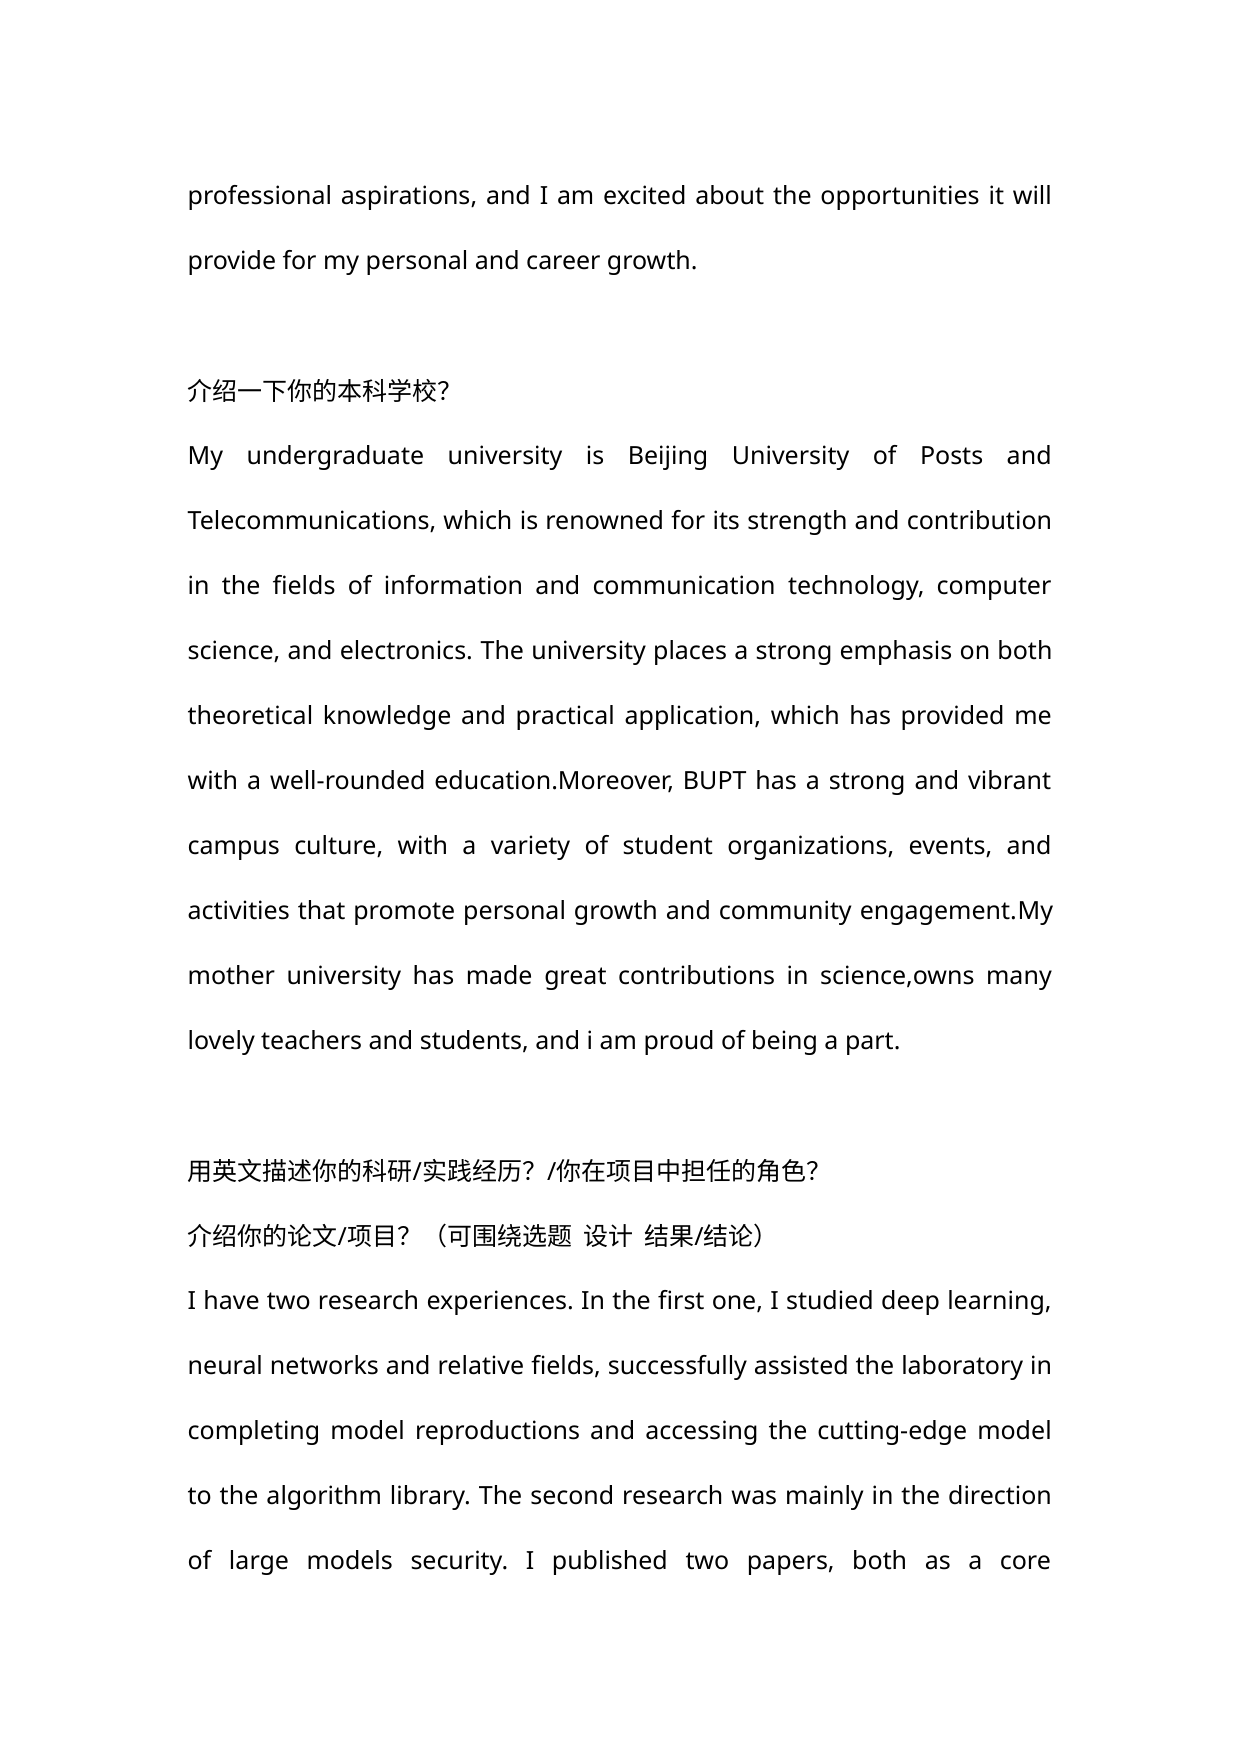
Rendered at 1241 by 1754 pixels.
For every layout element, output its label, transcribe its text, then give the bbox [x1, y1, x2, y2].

text 介绍一下你的本科学校？ [187, 357, 1053, 422]
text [187, 162, 1053, 292]
text 用英文描述你的科研/实践经历？/你在项目中担任的角色？ [187, 1137, 1053, 1202]
text 介绍你的论文/项目？（可围绕选题 设计 结果/结论） [187, 1202, 1053, 1267]
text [187, 1267, 1053, 1592]
text My undergraduate university is Beijing University of Posts and Telecommunications, which is renowned for its strength and contribution in the fields of information and communication technology, computer science, and electronics. The university places a strong emphasis on both theoretical knowledge and practical application, which has provided me with a well-rounded education.Moreover, BUPT has a strong and vibrant campus culture, with a variety of student organizations, events, and activities that promote personal growth and community engagement.My mother university has made great contributions in science,owns many lovely teachers and students, and i am proud of being a part. [187, 422, 1053, 1072]
